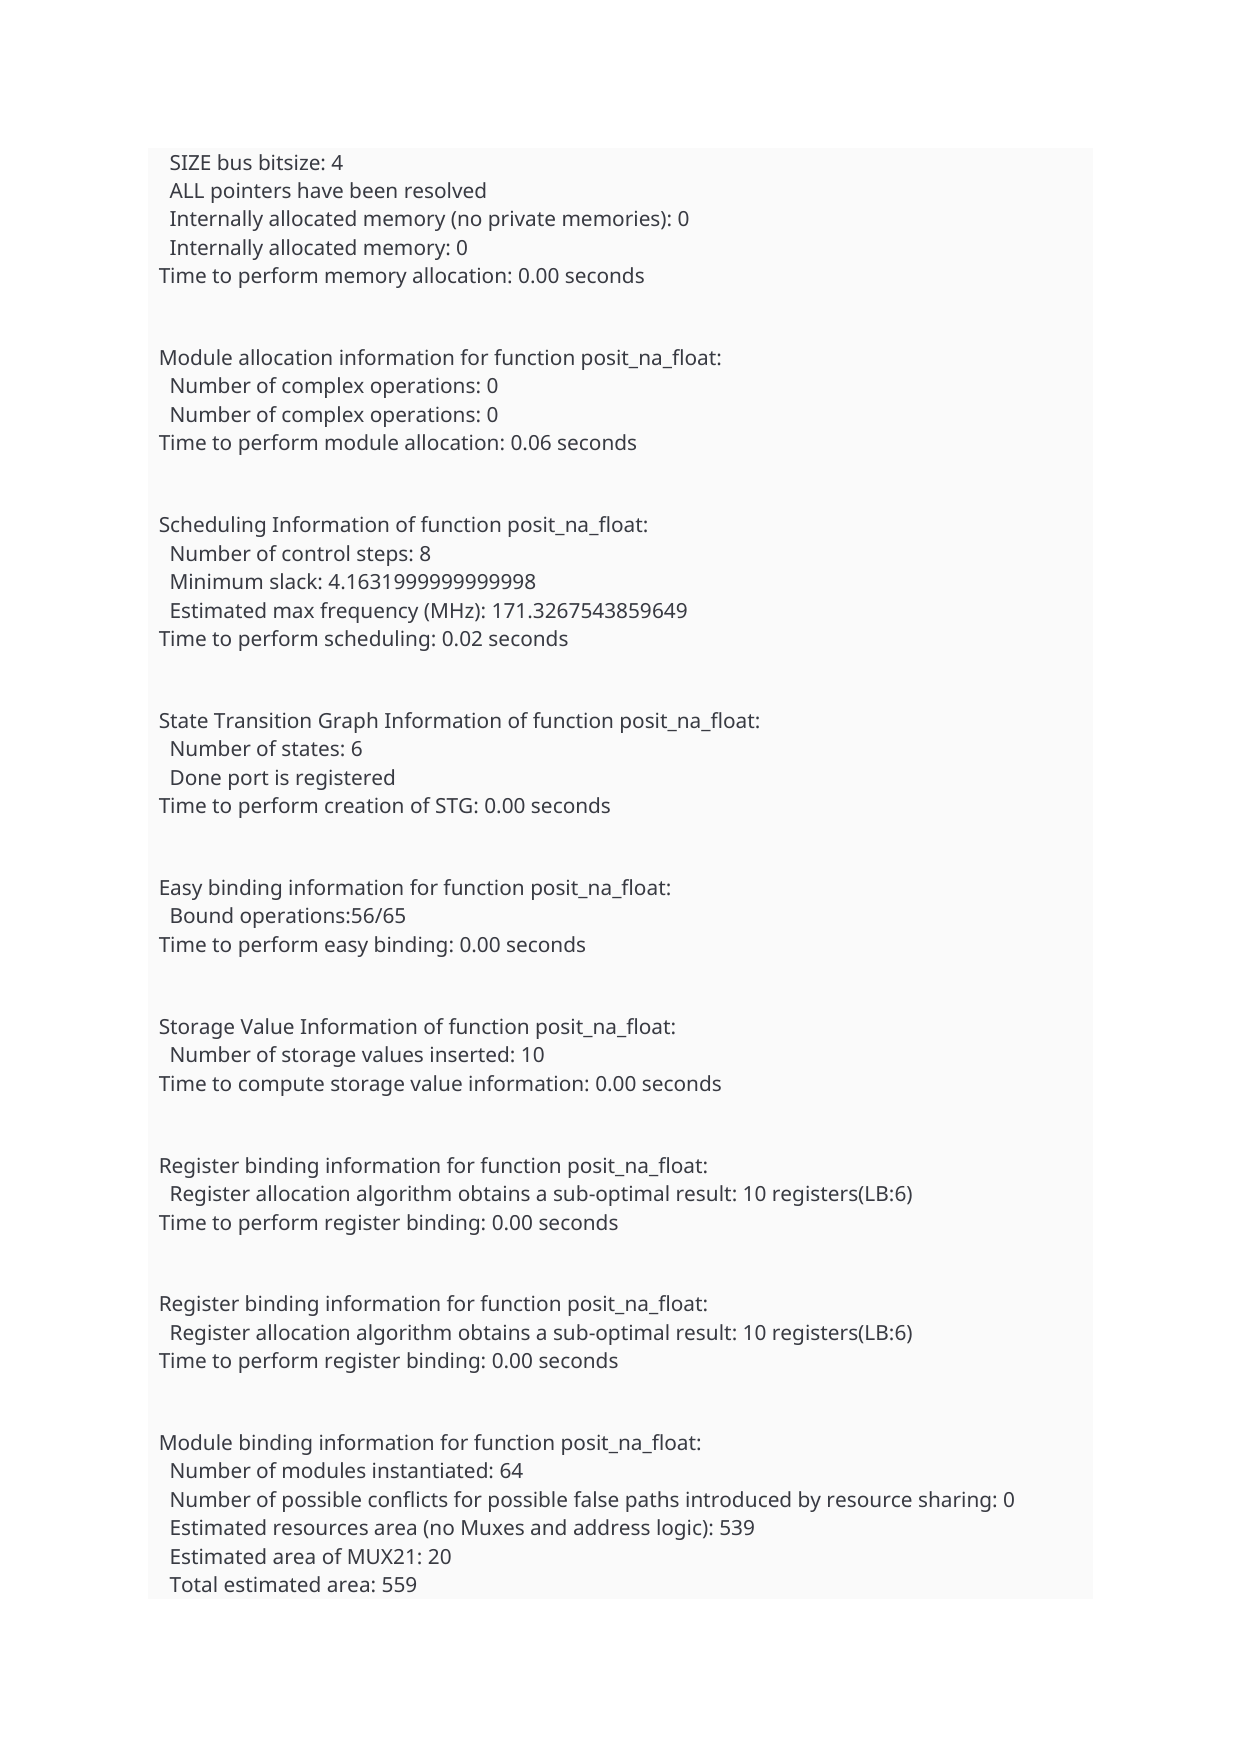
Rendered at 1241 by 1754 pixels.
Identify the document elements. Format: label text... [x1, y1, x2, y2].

text Estimated resources area (no Muxes and address logic): 539 [148, 1513, 1093, 1542]
text Time to perform memory allocation: 0.00 seconds [148, 261, 1093, 290]
text Register binding information for function posit_na_float: [148, 1289, 1093, 1318]
text Time to perform creation of STG: 0.00 seconds [148, 791, 1093, 820]
text Number of complex operations: 0 [148, 400, 1093, 428]
text State Transition Graph Information of function posit_na_float: [148, 706, 1093, 734]
text Done port is registered [148, 763, 1093, 791]
text Module binding information for function posit_na_float: [148, 1428, 1093, 1457]
text Module allocation information for function posit_na_float: [148, 343, 1093, 372]
text Number of control steps: 8 [148, 539, 1093, 567]
text Time to perform easy binding: 0.00 seconds [148, 930, 1093, 958]
text Time to compute storage value information: 0.00 seconds [148, 1069, 1093, 1097]
text SIZE bus bitsize: 4 [148, 148, 1093, 176]
text Storage Value Information of function posit_na_float: [148, 1012, 1093, 1040]
text Register allocation algorithm obtains a sub-optimal result: 10 registers(LB:6) [148, 1179, 1093, 1208]
text Scheduling Information of function posit_na_float: [148, 510, 1093, 539]
text Internally allocated memory (no private memories): 0 [148, 204, 1093, 233]
text Minimum slack: 4.1631999999999998 [148, 567, 1093, 596]
text Bound operations:56/65 [148, 902, 1093, 930]
text Register allocation algorithm obtains a sub-optimal result: 10 registers(LB:6) [148, 1318, 1093, 1346]
text Number of modules instantiated: 64 [148, 1457, 1093, 1485]
text Time to perform module allocation: 0.06 seconds [148, 428, 1093, 457]
text Number of complex operations: 0 [148, 372, 1093, 400]
text Estimated area of MUX21: 20 [148, 1542, 1093, 1570]
text ALL pointers have been resolved [148, 176, 1093, 204]
text Internally allocated memory: 0 [148, 233, 1093, 261]
text Time to perform scheduling: 0.02 seconds [148, 624, 1093, 653]
text Time to perform register binding: 0.00 seconds [148, 1208, 1093, 1236]
text Number of storage values inserted: 10 [148, 1040, 1093, 1069]
text Register binding information for function posit_na_float: [148, 1151, 1093, 1179]
text Easy binding information for function posit_na_float: [148, 873, 1093, 902]
text Estimated max frequency (MHz): 171.3267543859649 [148, 596, 1093, 624]
text Time to perform register binding: 0.00 seconds [148, 1346, 1093, 1375]
text Number of states: 6 [148, 734, 1093, 763]
text Total estimated area: 559 [148, 1570, 1093, 1599]
text Number of possible conflicts for possible false paths introduced by resource sharing: 0 [148, 1485, 1093, 1513]
